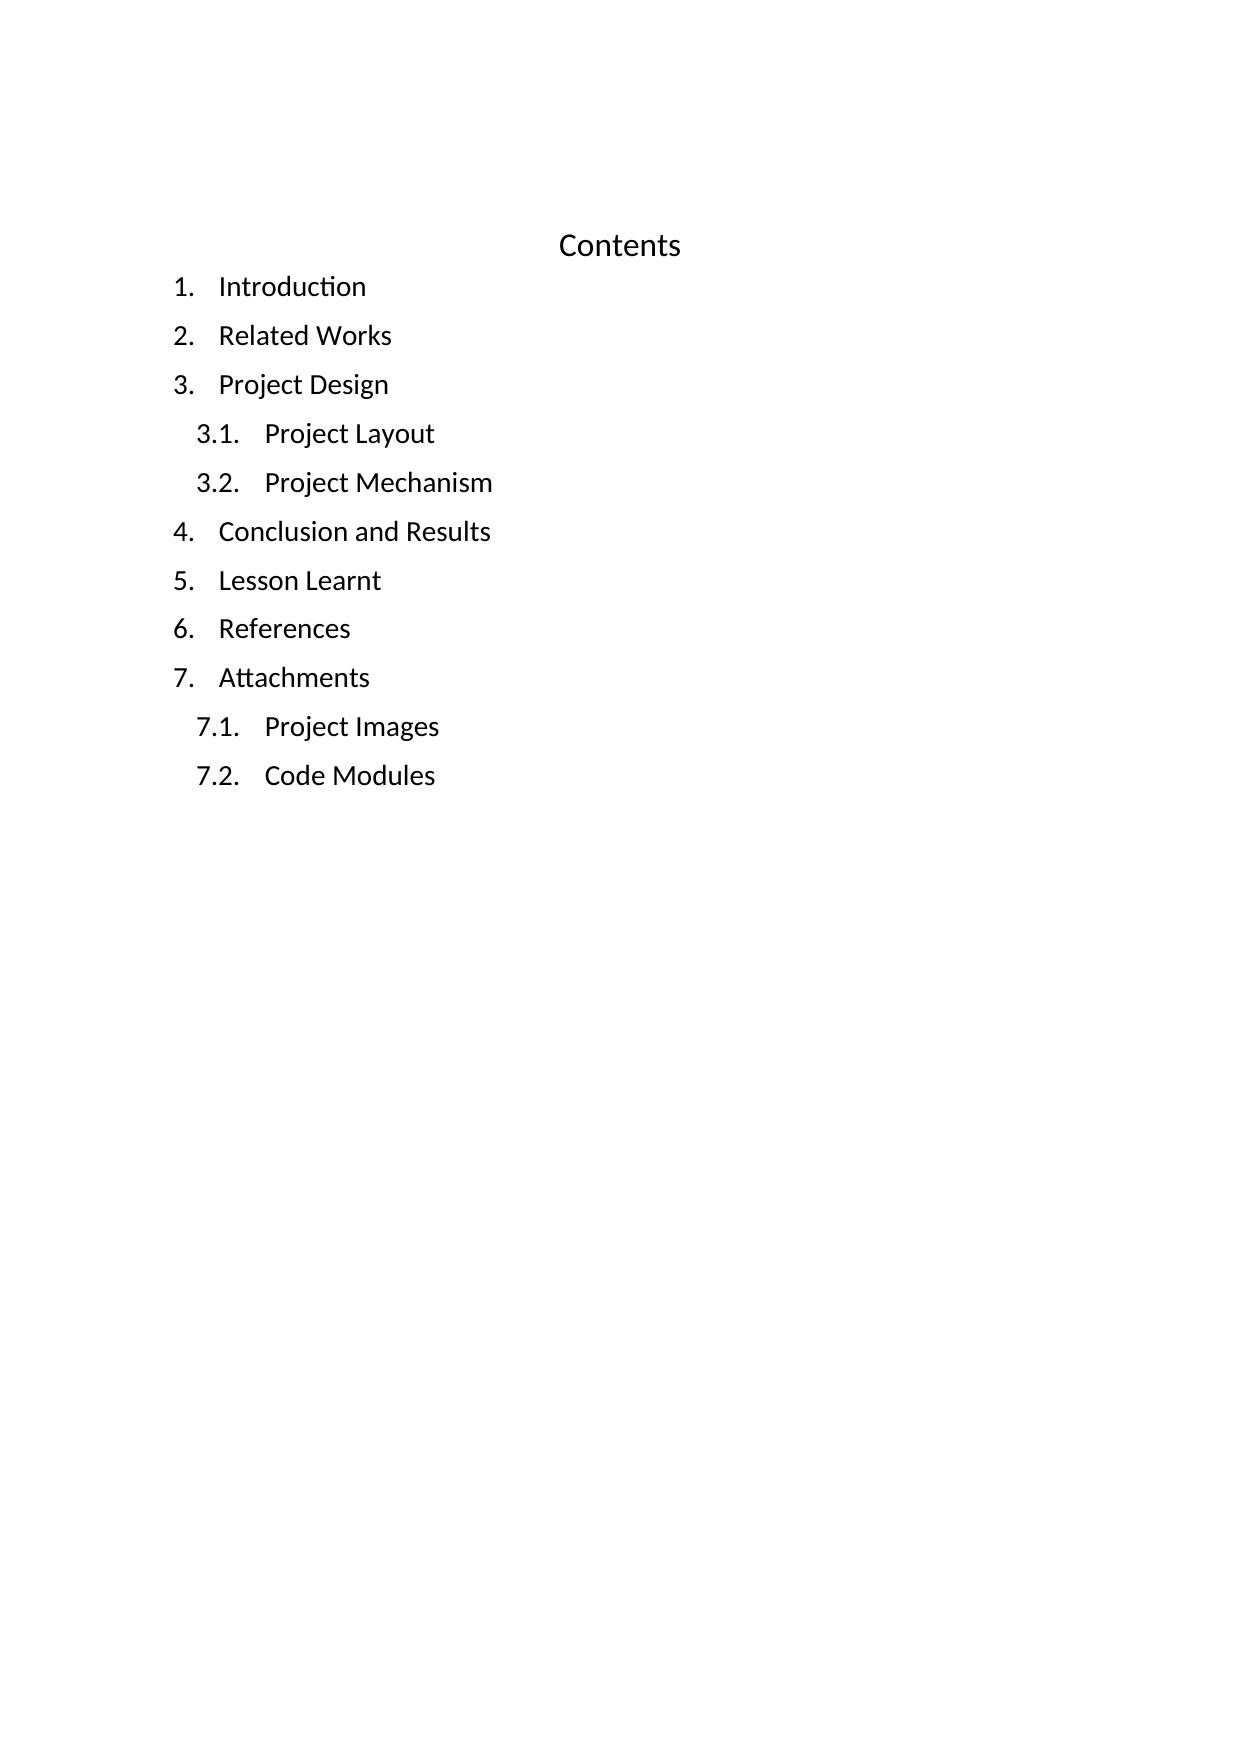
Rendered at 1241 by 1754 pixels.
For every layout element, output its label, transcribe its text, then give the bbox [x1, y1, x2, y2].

text Contents [150, 224, 1090, 265]
